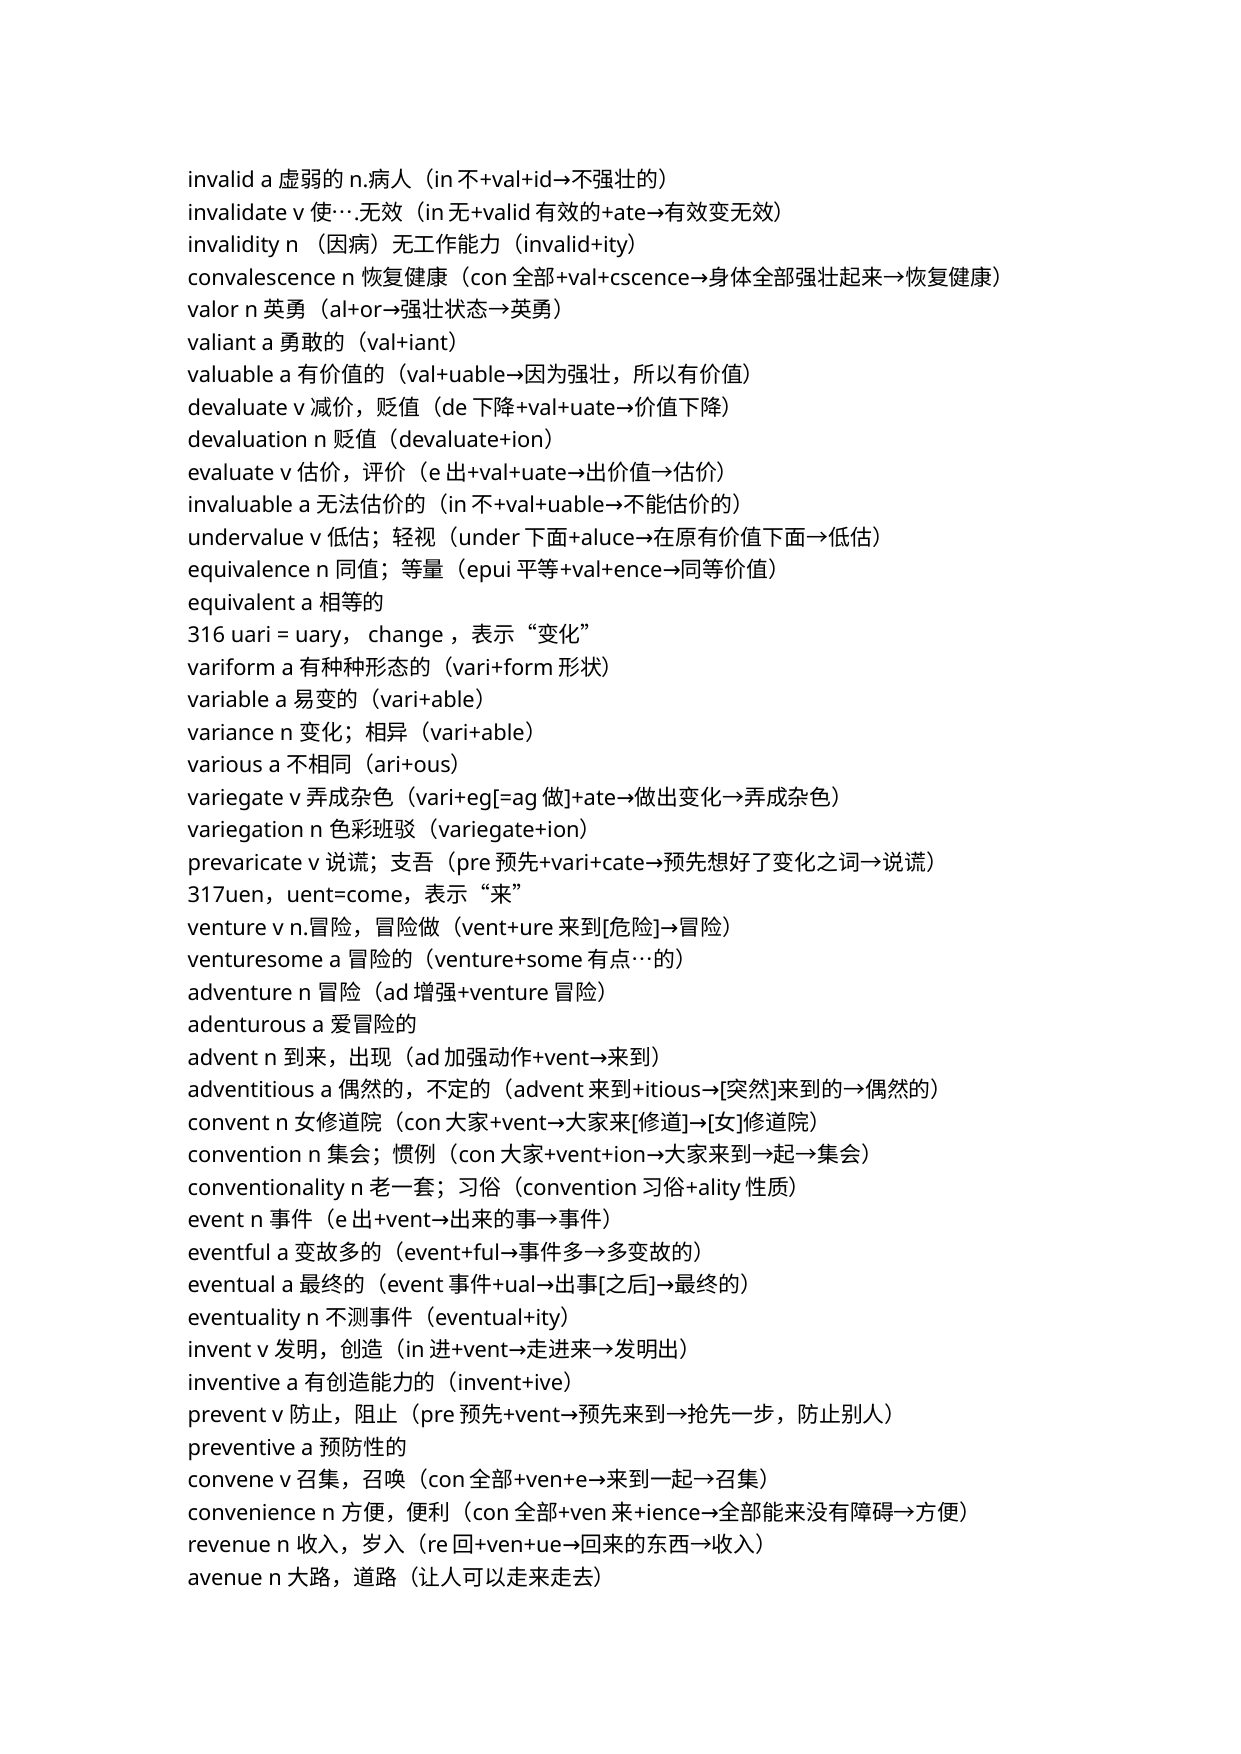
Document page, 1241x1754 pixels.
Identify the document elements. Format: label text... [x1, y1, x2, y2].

text valuable a 有价值的（val+uable→因为强壮，所以有价值） [187, 357, 1053, 389]
text convenience n 方便，便利（con全部+ven来+ience→全部能来没有障碍→方便） [187, 1494, 1053, 1527]
text adventitious a 偶然的，不定的（advent来到+itious→[突然]来到的→偶然的） [187, 1072, 1053, 1104]
text prevaricate v 说谎；支吾（pre预先+vari+cate→预先想好了变化之词→说谎） [187, 844, 1053, 877]
text invalid a 虚弱的 n.病人（in不+val+id→不强壮的） [187, 162, 1053, 194]
text invalidate v 使….无效（in无+valid有效的+ate→有效变无效） [187, 194, 1053, 227]
text invent v 发明，创造（in进+vent→走进来→发明出） [187, 1332, 1053, 1364]
text evaluate v 估价，评价（e出+val+uate→出价值→估价） [187, 454, 1053, 487]
text event n 事件（e出+vent→出来的事→事件） [187, 1202, 1053, 1234]
text venturesome a 冒险的（venture+some有点…的） [187, 942, 1053, 974]
text eventual a 最终的（event事件+ual→出事[之后]→最终的） [187, 1267, 1053, 1299]
text undervalue v 低估；轻视（under下面+aluce→在原有价值下面→低估） [187, 519, 1053, 552]
text valor n 英勇（al+or→强壮状态→英勇） [187, 292, 1053, 324]
text avenue n 大路，道路（让人可以走来走去） [187, 1559, 1053, 1592]
text 316 uari = uary， change ，表示“变化” [187, 617, 1053, 649]
text adenturous a 爱冒险的 [187, 1007, 1053, 1039]
text invalidity n （因病）无工作能力（invalid+ity） [187, 227, 1053, 259]
text various a 不相同（ari+ous） [187, 747, 1053, 779]
text conventionality n 老一套；习俗（convention习俗+ality性质） [187, 1169, 1053, 1202]
text equivalent a 相等的 [187, 584, 1053, 617]
text eventuality n 不测事件（eventual+ity） [187, 1299, 1053, 1332]
text inventive a 有创造能力的（invent+ive） [187, 1364, 1053, 1397]
text convention n 集会；惯例（con大家+vent+ion→大家来到→起→集会） [187, 1137, 1053, 1169]
text 317uen，uent=come，表示“来” [187, 877, 1053, 909]
text valiant a 勇敢的（val+iant） [187, 324, 1053, 357]
text preventive a 预防性的 [187, 1429, 1053, 1462]
text devaluate v 减价，贬值（de下降+val+uate→价值下降） [187, 389, 1053, 422]
text adventure n 冒险（ad增强+venture冒险） [187, 974, 1053, 1007]
text advent n 到来，出现（ad加强动作+vent→来到） [187, 1039, 1053, 1072]
text devaluation n 贬值（devaluate+ion） [187, 422, 1053, 454]
text venture v n.冒险，冒险做（vent+ure来到[危险]→冒险） [187, 909, 1053, 942]
text revenue n 收入，岁入（re回+ven+ue→回来的东西→收入） [187, 1527, 1053, 1559]
text variable a 易变的（vari+able） [187, 682, 1053, 714]
text invaluable a 无法估价的（in不+val+uable→不能估价的） [187, 487, 1053, 519]
text variform a 有种种形态的（vari+form形状） [187, 649, 1053, 682]
text variance n 变化；相异（vari+able） [187, 714, 1053, 747]
text convent n 女修道院（con大家+vent→大家来[修道]→[女]修道院） [187, 1104, 1053, 1137]
text convalescence n 恢复健康（con全部+val+cscence→身体全部强壮起来→恢复健康） [187, 259, 1053, 292]
text variegation n 色彩班驳（variegate+ion） [187, 812, 1053, 844]
text convene v 召集，召唤（con全部+ven+e→来到一起→召集） [187, 1462, 1053, 1494]
text eventful a 变故多的（event+ful→事件多→多变故的） [187, 1234, 1053, 1267]
text variegate v 弄成杂色（vari+eg[=ag做]+ate→做出变化→弄成杂色） [187, 779, 1053, 812]
text prevent v 防止，阻止（pre预先+vent→预先来到→抢先一步，防止别人） [187, 1397, 1053, 1429]
text equivalence n 同值；等量（epui平等+val+ence→同等价值） [187, 552, 1053, 584]
